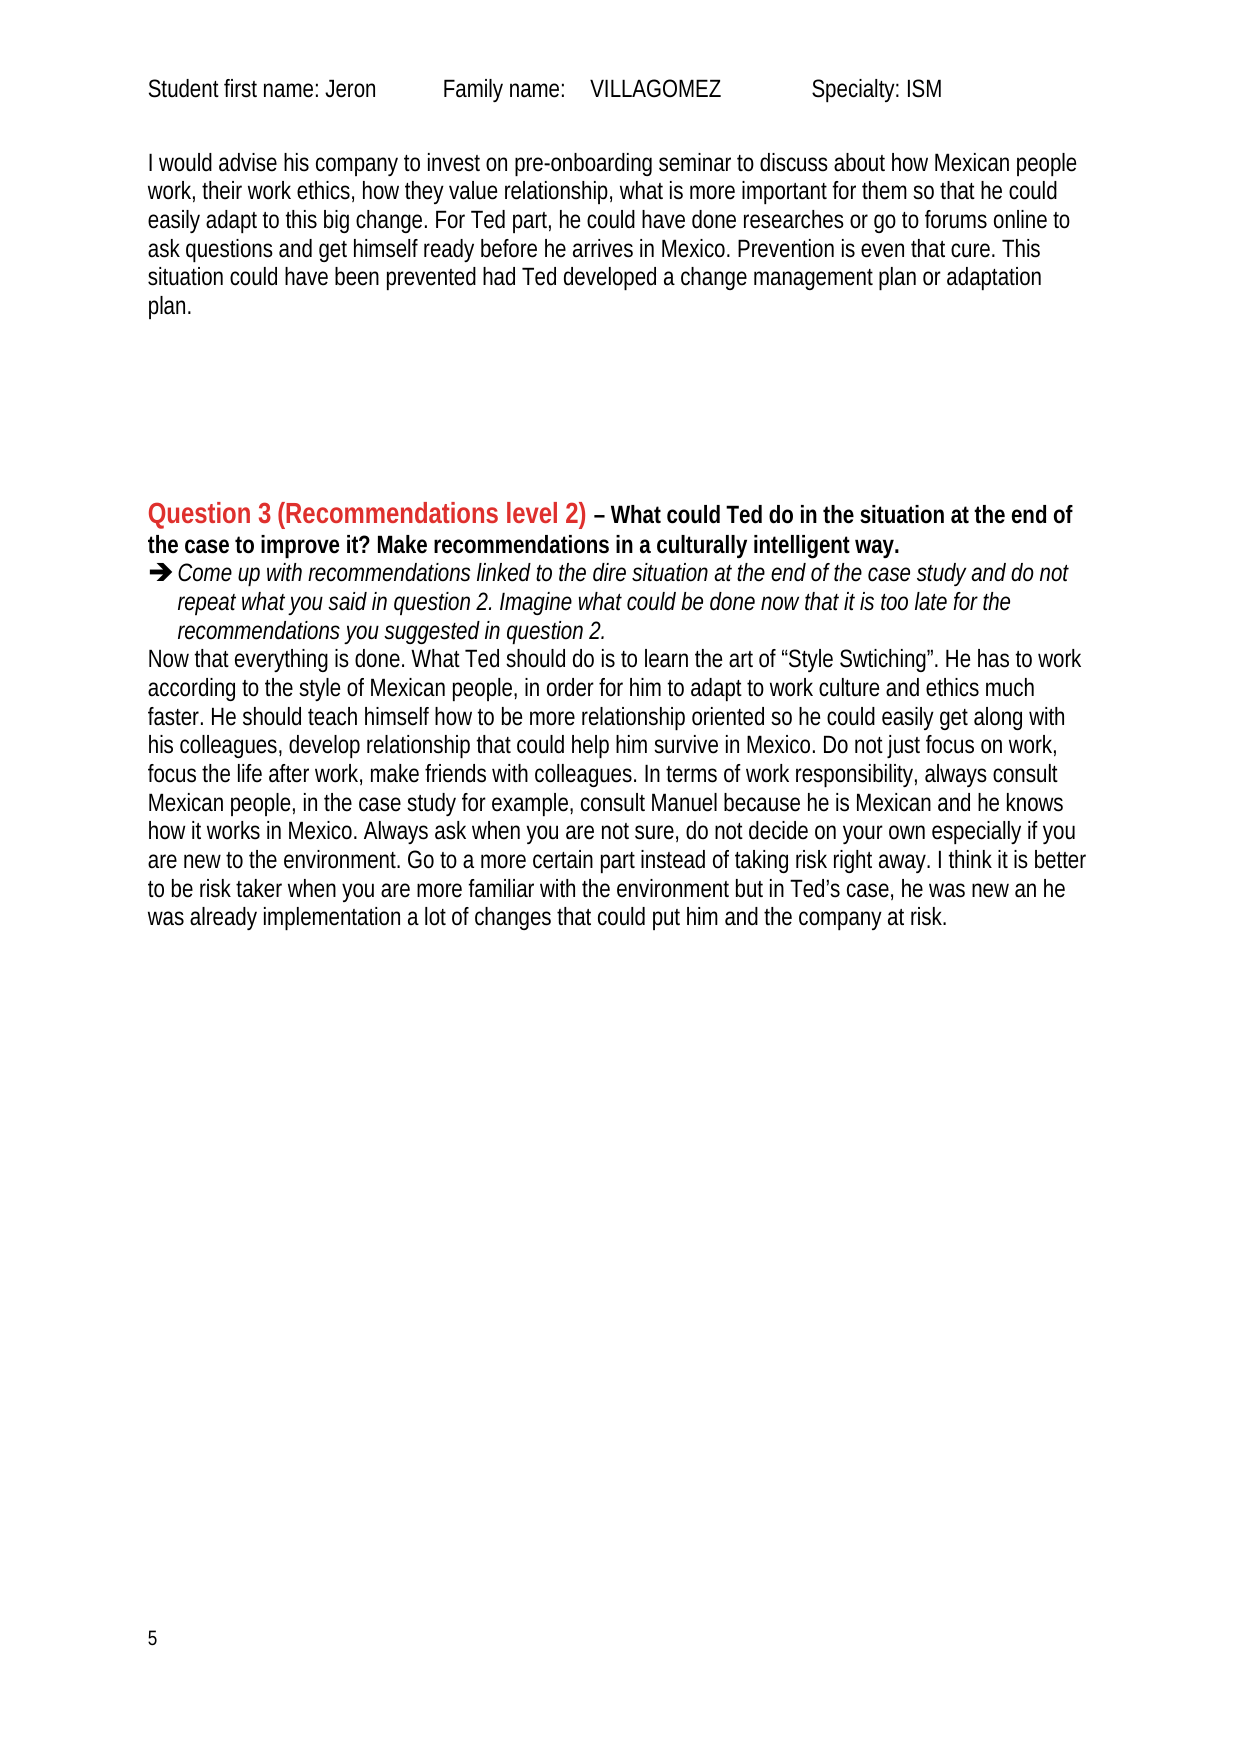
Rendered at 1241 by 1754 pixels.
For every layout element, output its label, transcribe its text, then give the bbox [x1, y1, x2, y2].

text Now that everything is done. What Ted should do is to learn the art of “Style Swtiching”. He has to work according to the style of Mexican people, in order for him to adapt to work culture and ethics much faster. He should teach himself how to be more relationship oriented so he could easily get along with his colleagues, develop relationship that could help him survive in Mexico. Do not just focus on work, focus the life after work, make friends with colleagues. In terms of work responsibility, always consult Mexican people, in the case study for example, consult Manuel because he is Mexican and he knows how it works in Mexico. Always ask when you are not sure, do not decide on your own especially if you are new to the environment. Go to a more certain part instead of taking risk right away. I think it is better to be risk taker when you are more familiar with the environment but in Ted’s case, he was new an he was already implementation a lot of changes that could put him and the company at risk. [148, 644, 1092, 931]
text I would advise his company to invest on pre-onboarding seminar to discuss about how Mexican people work, their work ethics, how they value relationship, what is more important for them so that he could easily adapt to this big change. For Ted part, he could have done researches or go to forums online to ask questions and get himself ready before he arrives in Mexico. Prevention is even that cure. This situation could have been prevented had Ted developed a change management plan or adaptation plan. [148, 148, 1092, 319]
list Come up with recommendations linked to the dire situation at the end of the case study and do not repeat what you said in question 2. Imagine what could be done now that it is too late for the recommendations you suggested in question 2. [148, 558, 1092, 644]
text Question 3 (Recommendations level 2) – What could Ted do in the situation at the end of the case to improve it? Make recommendations in a culturally intelligent way. [148, 496, 1092, 558]
